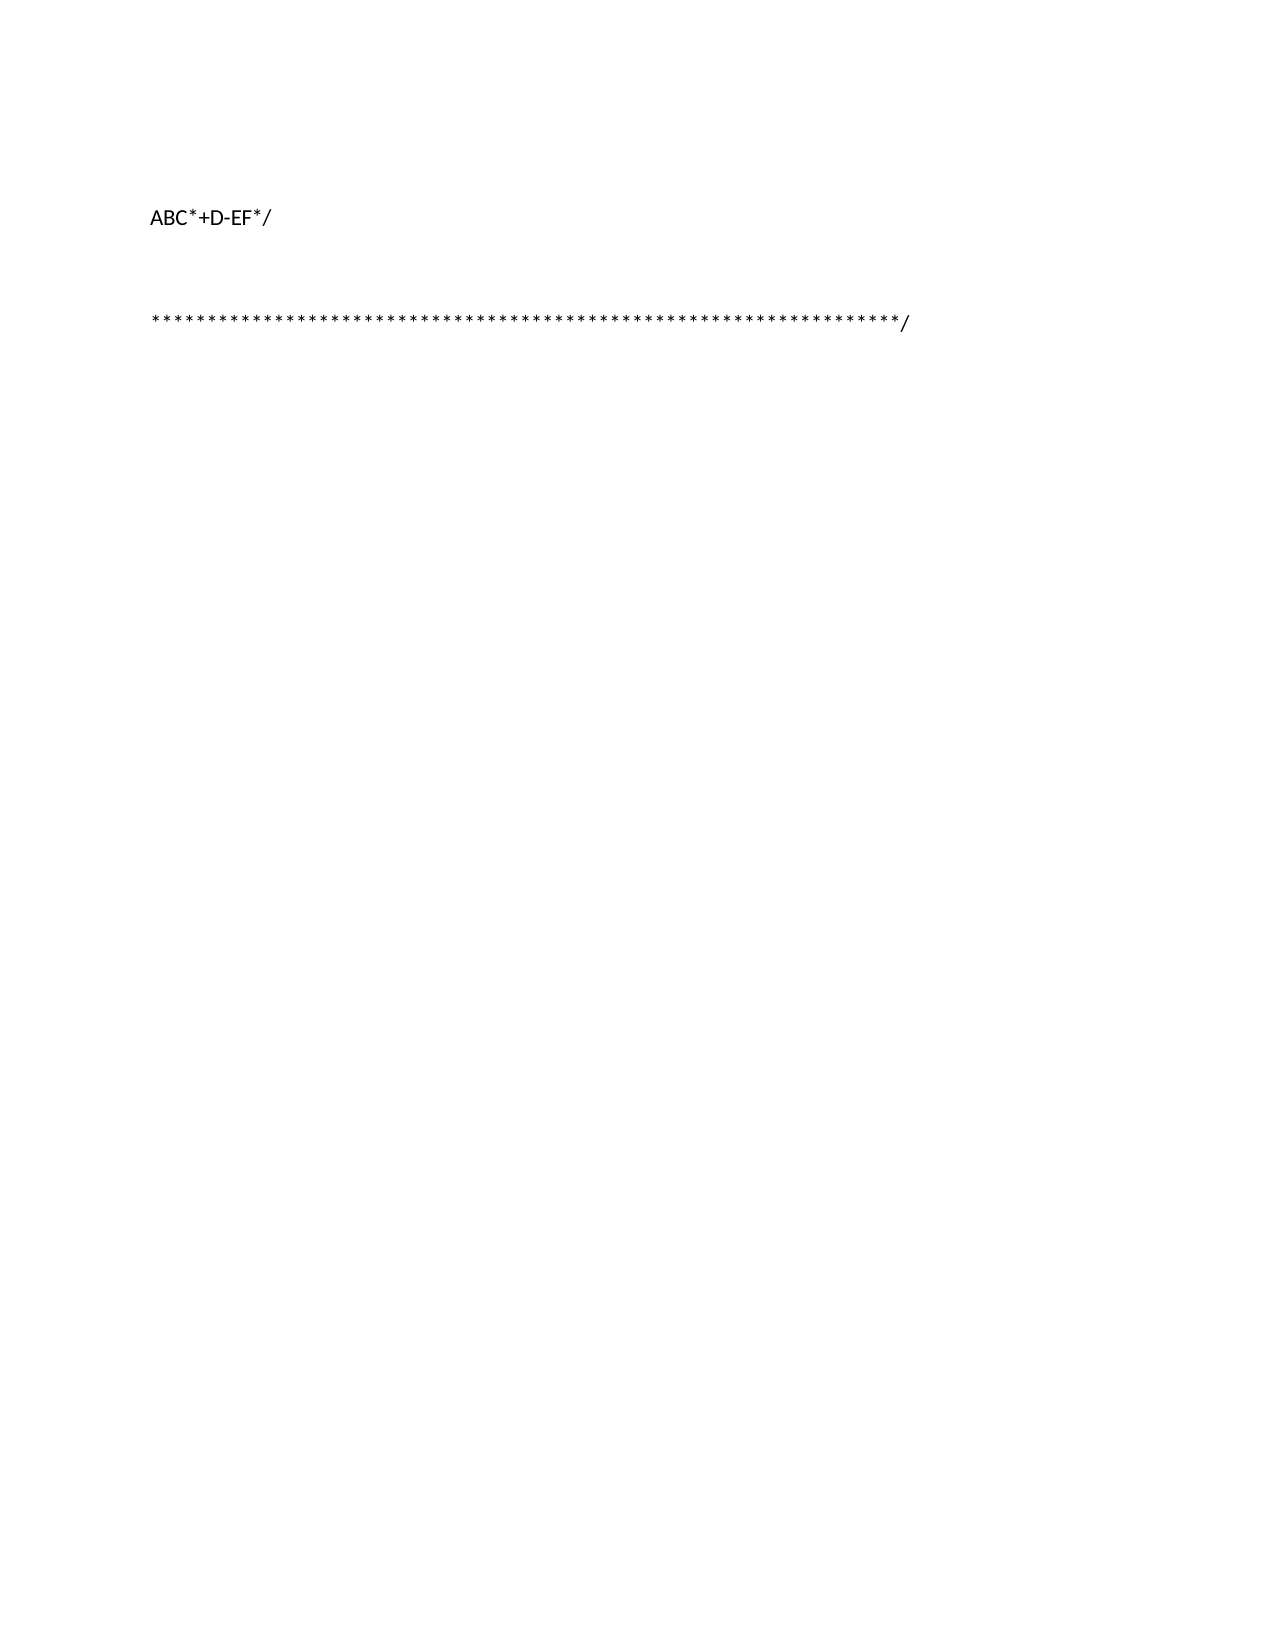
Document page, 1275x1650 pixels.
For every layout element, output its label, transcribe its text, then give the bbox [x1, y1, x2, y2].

text ABC*+D-EF*/ [150, 203, 1125, 231]
text *******************************************************************/ [150, 309, 1125, 338]
